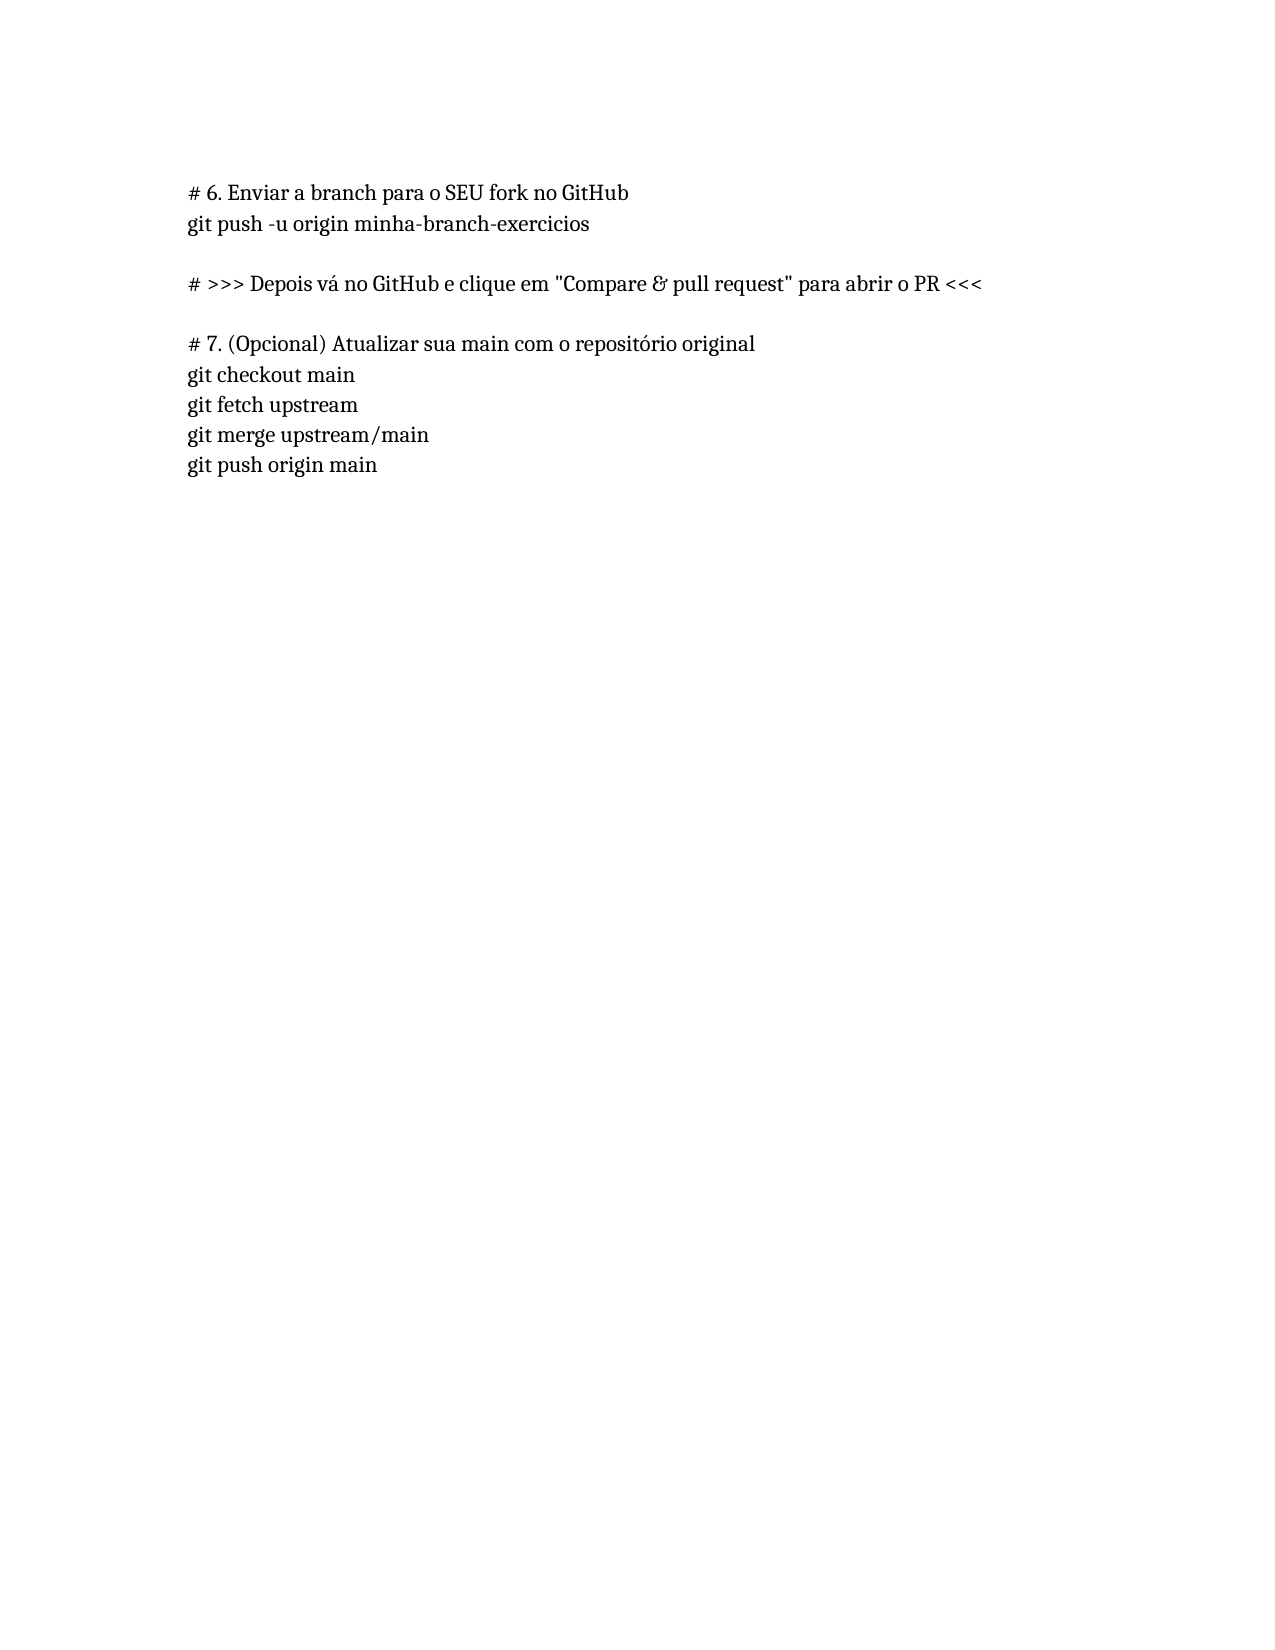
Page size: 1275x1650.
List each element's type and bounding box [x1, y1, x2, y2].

text [187, 150, 1087, 509]
